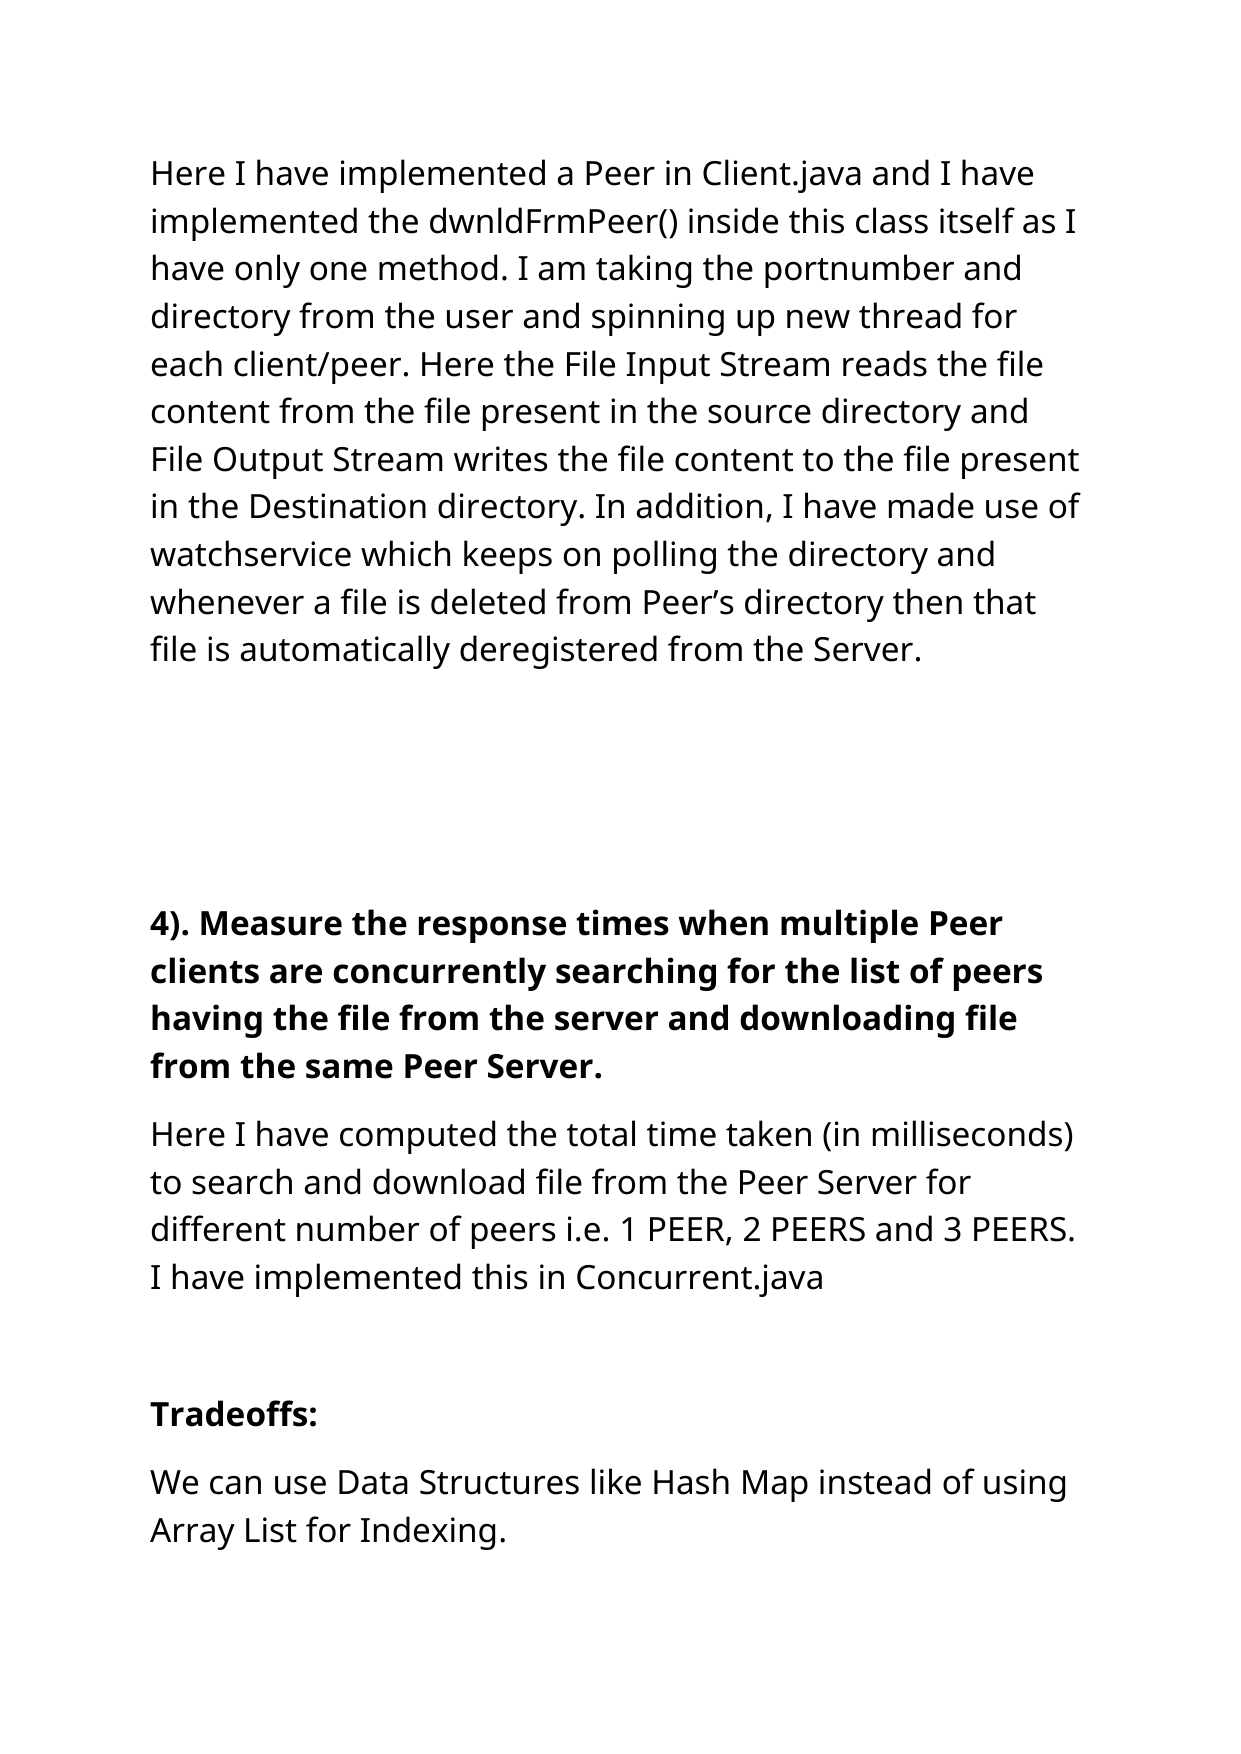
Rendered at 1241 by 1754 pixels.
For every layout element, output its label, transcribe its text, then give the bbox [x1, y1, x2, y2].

text Here I have implemented a Peer in Client.java and I have implemented the dwnldFrmPeer() inside this class itself as I have only one method. I am taking the portnumber and directory from the user and spinning up new thread for each client/peer. Here the File Input Stream reads the file content from the file present in the source directory and File Output Stream writes the file content to the file present in the Destination directory. In addition, I have made use of watchservice which keeps on polling the directory and whenever a file is deleted from Peer’s directory then that file is automatically deregistered from the Server. [150, 150, 1090, 671]
text Here I have computed the total time taken (in milliseconds) to search and download file from the Peer Server for different number of peers i.e. 1 PEER, 2 PEERS and 3 PEERS. I have implemented this in Concurrent.java [150, 1111, 1090, 1299]
text 4). Measure the response times when multiple Peer clients are concurrently searching for the list of peers having the file from the server and downloading file from the same Peer Server. [150, 900, 1090, 1088]
text Tradeoffs: [150, 1391, 1090, 1436]
text We can use Data Structures like Hash Map instead of using Array List for Indexing. [150, 1459, 1090, 1552]
